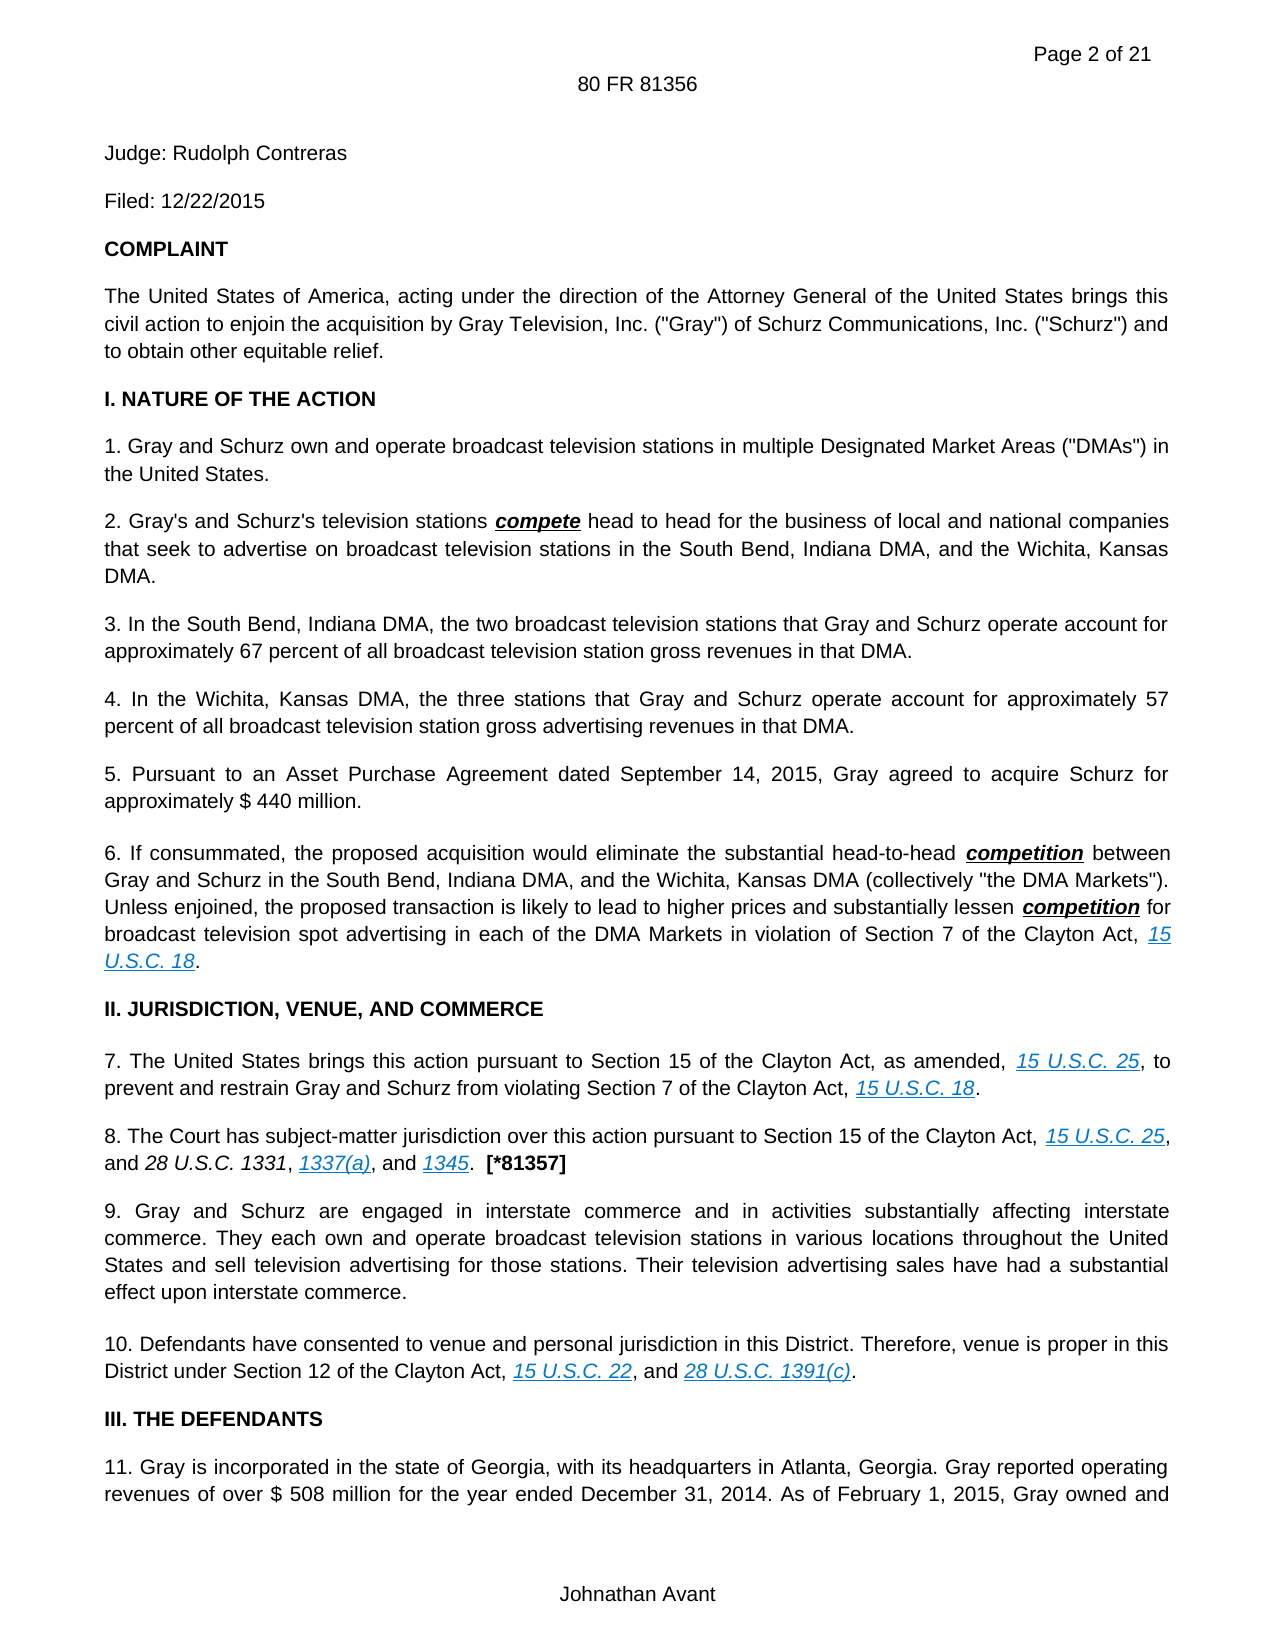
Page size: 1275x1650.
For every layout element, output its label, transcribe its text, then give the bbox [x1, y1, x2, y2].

text 9. Gray and Schurz are engaged in interstate commerce and in activities substantially affecting interstate commerce. They each own and operate broadcast television stations in various locations throughout the United States and sell television advertising for those stations. Their television advertising sales have had a substantial effect upon interstate commerce. [104, 1196, 1171, 1304]
text Filed: 12/22/2015 [104, 185, 1171, 212]
text 4. In the Wichita, Kansas DMA, the three stations that Gray and Schurz operate account for approximately 57 percent of all broadcast television station gross advertising revenues in that DMA. [104, 683, 1171, 737]
text 7. The United States brings this action pursuant to Section 15 of the Clayton Act, as amended, 15 U.S.C. 25, to prevent and restrain Gray and Schurz from violating Section 7 of the Clayton Act, 15 U.S.C. 18. [104, 1046, 1171, 1100]
text 10. Defendants have consented to venue and personal jurisdiction in this District. Therefore, venue is proper in this District under Section 12 of the Clayton Act, 15 U.S.C. 22, and 28 U.S.C. 1391(c). [104, 1329, 1171, 1383]
text The United States of America, acting under the direction of the Attorney General of the United States brings this civil action to enjoin the acquisition by Gray Television, Inc. ("Gray") of Schurz Communications, Inc. ("Schurz") and to obtain other equitable relief. [104, 281, 1171, 362]
text COMPLAINT [104, 233, 1171, 260]
text 6. If consummated, the proposed acquisition would eliminate the substantial head-to-head competition between Gray and Schurz in the South Bend, Indiana DMA, and the Wichita, Kansas DMA (collectively "the DMA Markets"). Unless enjoined, the proposed transaction is likely to lead to higher prices and substantially lessen competition for broadcast television spot advertising in each of the DMA Markets in violation of Section 7 of the Clayton Act, 15 U.S.C. 18. [104, 837, 1171, 973]
text 2. Gray's and Schurz's television stations compete head to head for the business of local and national companies that seek to advertise on broadcast television stations in the South Bend, Indiana DMA, and the Wichita, Kansas DMA. [104, 506, 1171, 587]
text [104, 1452, 1171, 1506]
text I. NATURE OF THE ACTION [104, 383, 1171, 410]
text II. JURISDICTION, VENUE, AND COMMERCE [104, 994, 1171, 1021]
text 1. Gray and Schurz own and operate broadcast television stations in multiple Designated Market Areas ("DMAs") in the United States. [104, 431, 1171, 485]
text 3. In the South Bend, Indiana DMA, the two broadcast television stations that Gray and Schurz operate account for approximately 67 percent of all broadcast television station gross revenues in that DMA. [104, 608, 1171, 662]
text III. THE DEFENDANTS [104, 1404, 1171, 1431]
text 5. Pursuant to an Asset Purchase Agreement dated September 14, 2015, Gray agreed to acquire Schurz for approximately $ 440 million. [104, 758, 1171, 812]
text Judge: Rudolph Contreras [104, 137, 1171, 164]
text 8. The Court has subject-matter jurisdiction over this action pursuant to Section 15 of the Clayton Act, 15 U.S.C. 25, and 28 U.S.C. 1331, 1337(a), and 1345. [*81357] [104, 1121, 1171, 1175]
